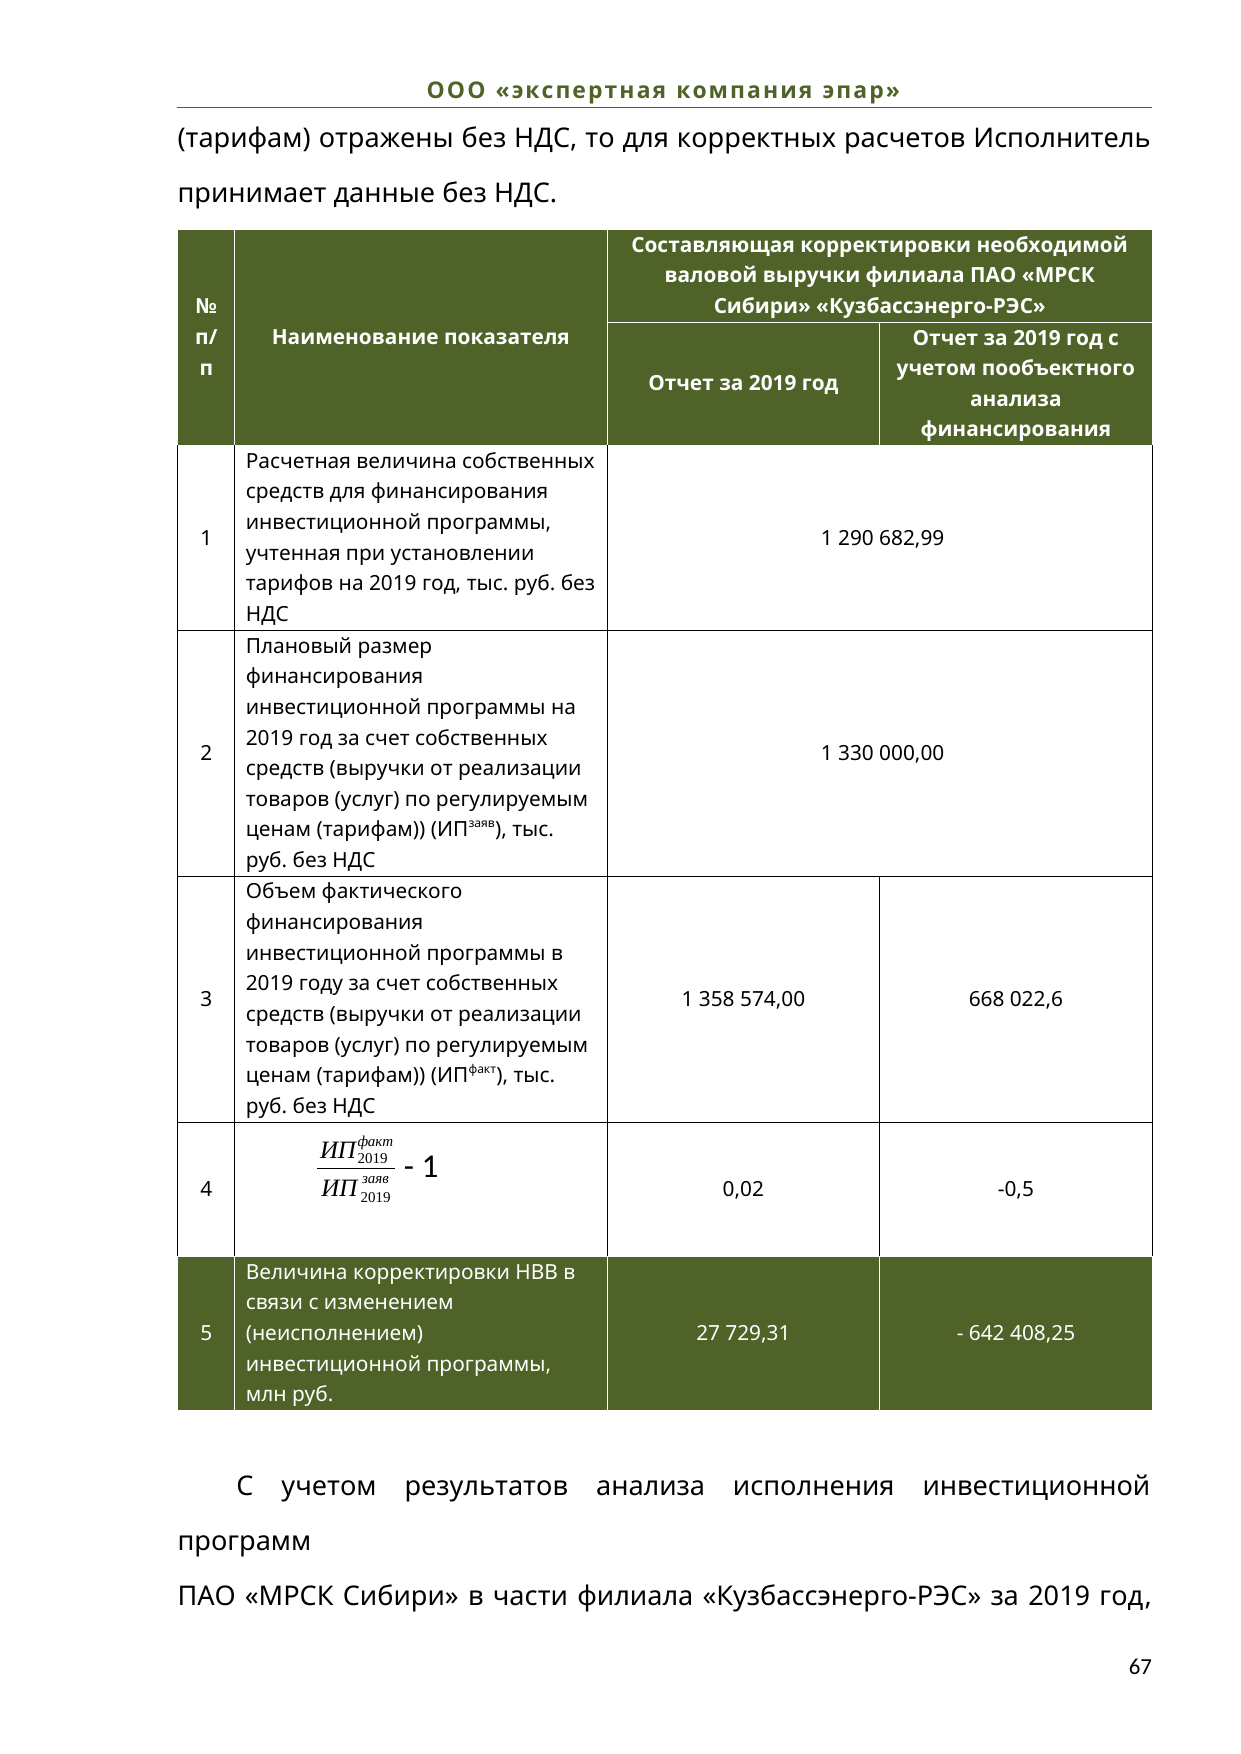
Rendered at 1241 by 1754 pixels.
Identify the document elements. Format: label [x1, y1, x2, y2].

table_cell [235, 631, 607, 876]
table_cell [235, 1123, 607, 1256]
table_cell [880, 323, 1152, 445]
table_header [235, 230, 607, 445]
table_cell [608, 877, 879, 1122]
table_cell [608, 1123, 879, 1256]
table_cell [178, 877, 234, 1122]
text [177, 1466, 1152, 1614]
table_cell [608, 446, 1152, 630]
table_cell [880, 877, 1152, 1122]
text [177, 118, 1152, 210]
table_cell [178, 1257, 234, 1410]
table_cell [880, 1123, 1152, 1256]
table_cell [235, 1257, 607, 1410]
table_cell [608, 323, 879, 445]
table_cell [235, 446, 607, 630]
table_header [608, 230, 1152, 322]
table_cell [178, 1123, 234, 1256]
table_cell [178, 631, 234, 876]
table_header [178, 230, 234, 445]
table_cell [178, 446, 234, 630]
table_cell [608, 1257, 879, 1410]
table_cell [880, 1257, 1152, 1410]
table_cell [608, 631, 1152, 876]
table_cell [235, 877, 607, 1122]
